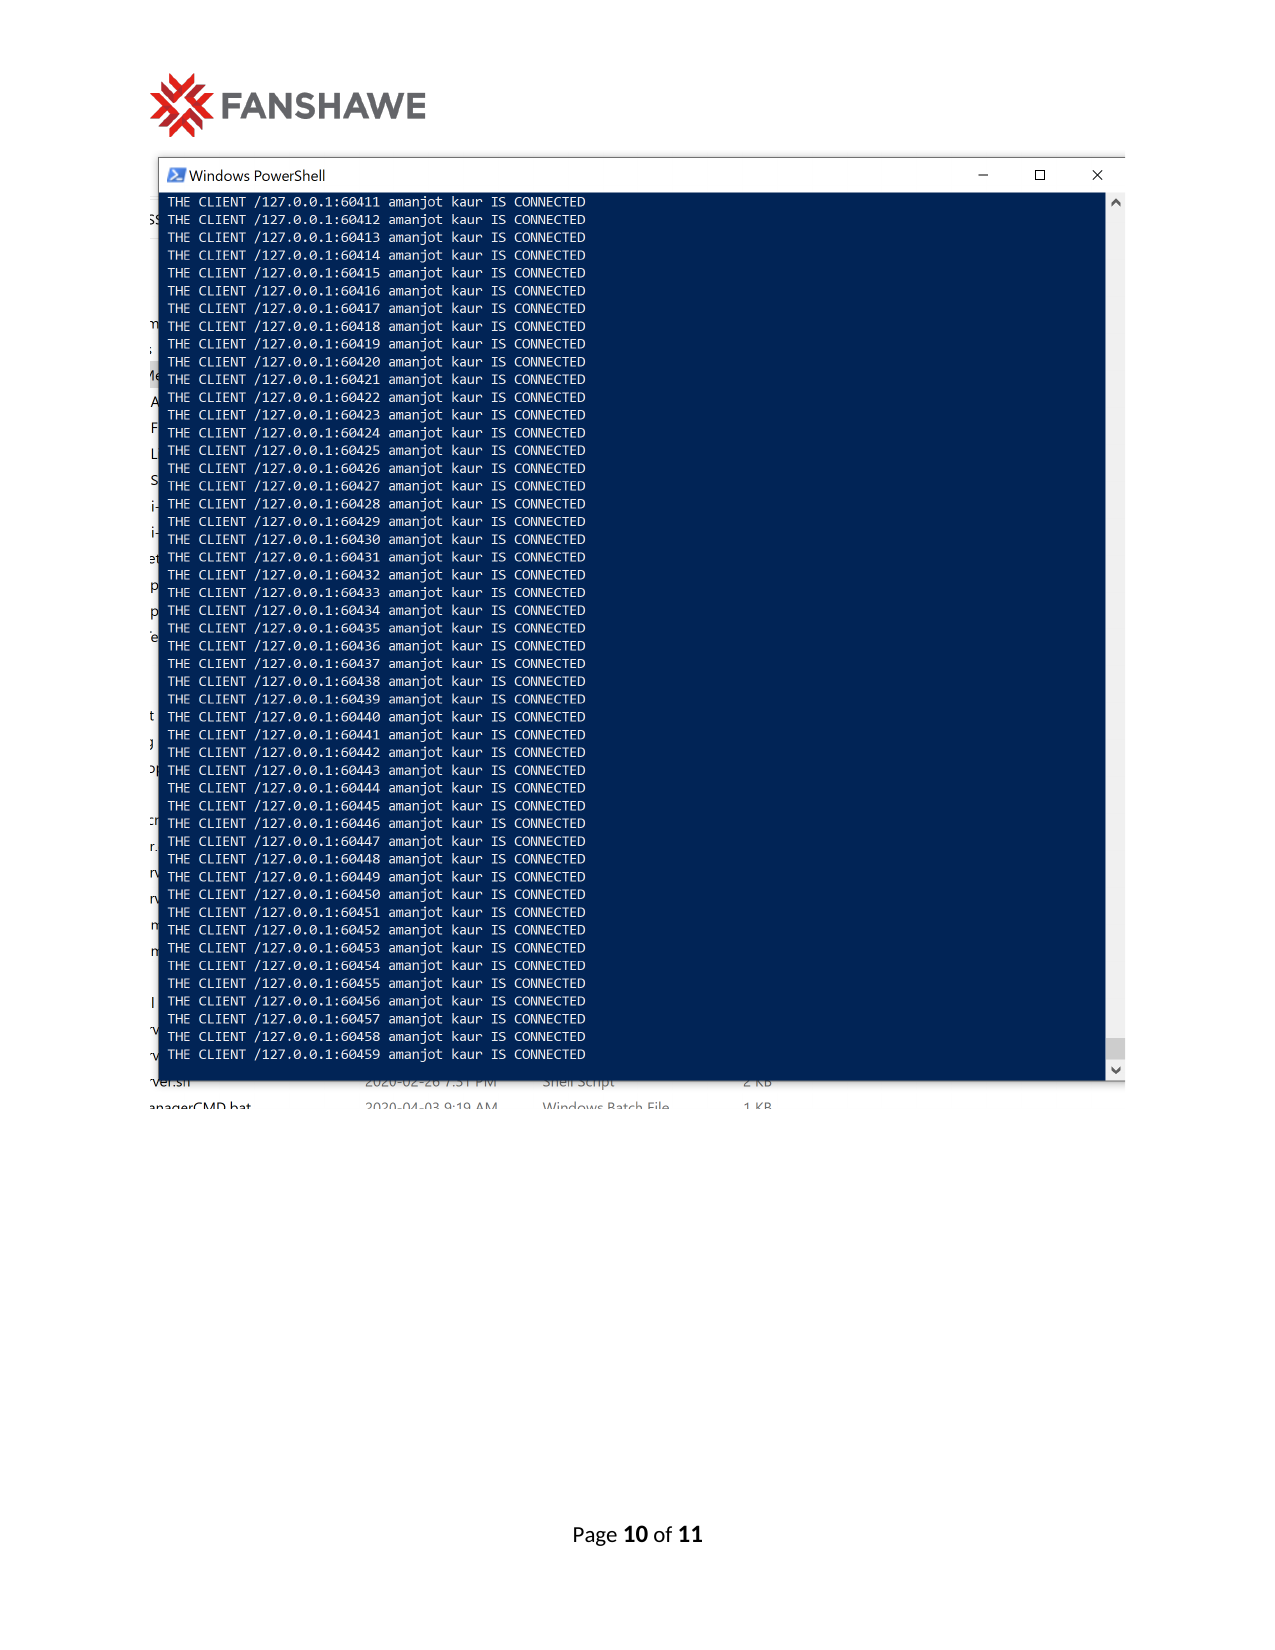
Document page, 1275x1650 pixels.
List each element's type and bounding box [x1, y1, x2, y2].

picture [150, 150, 1125, 1109]
picture [150, 73, 426, 137]
